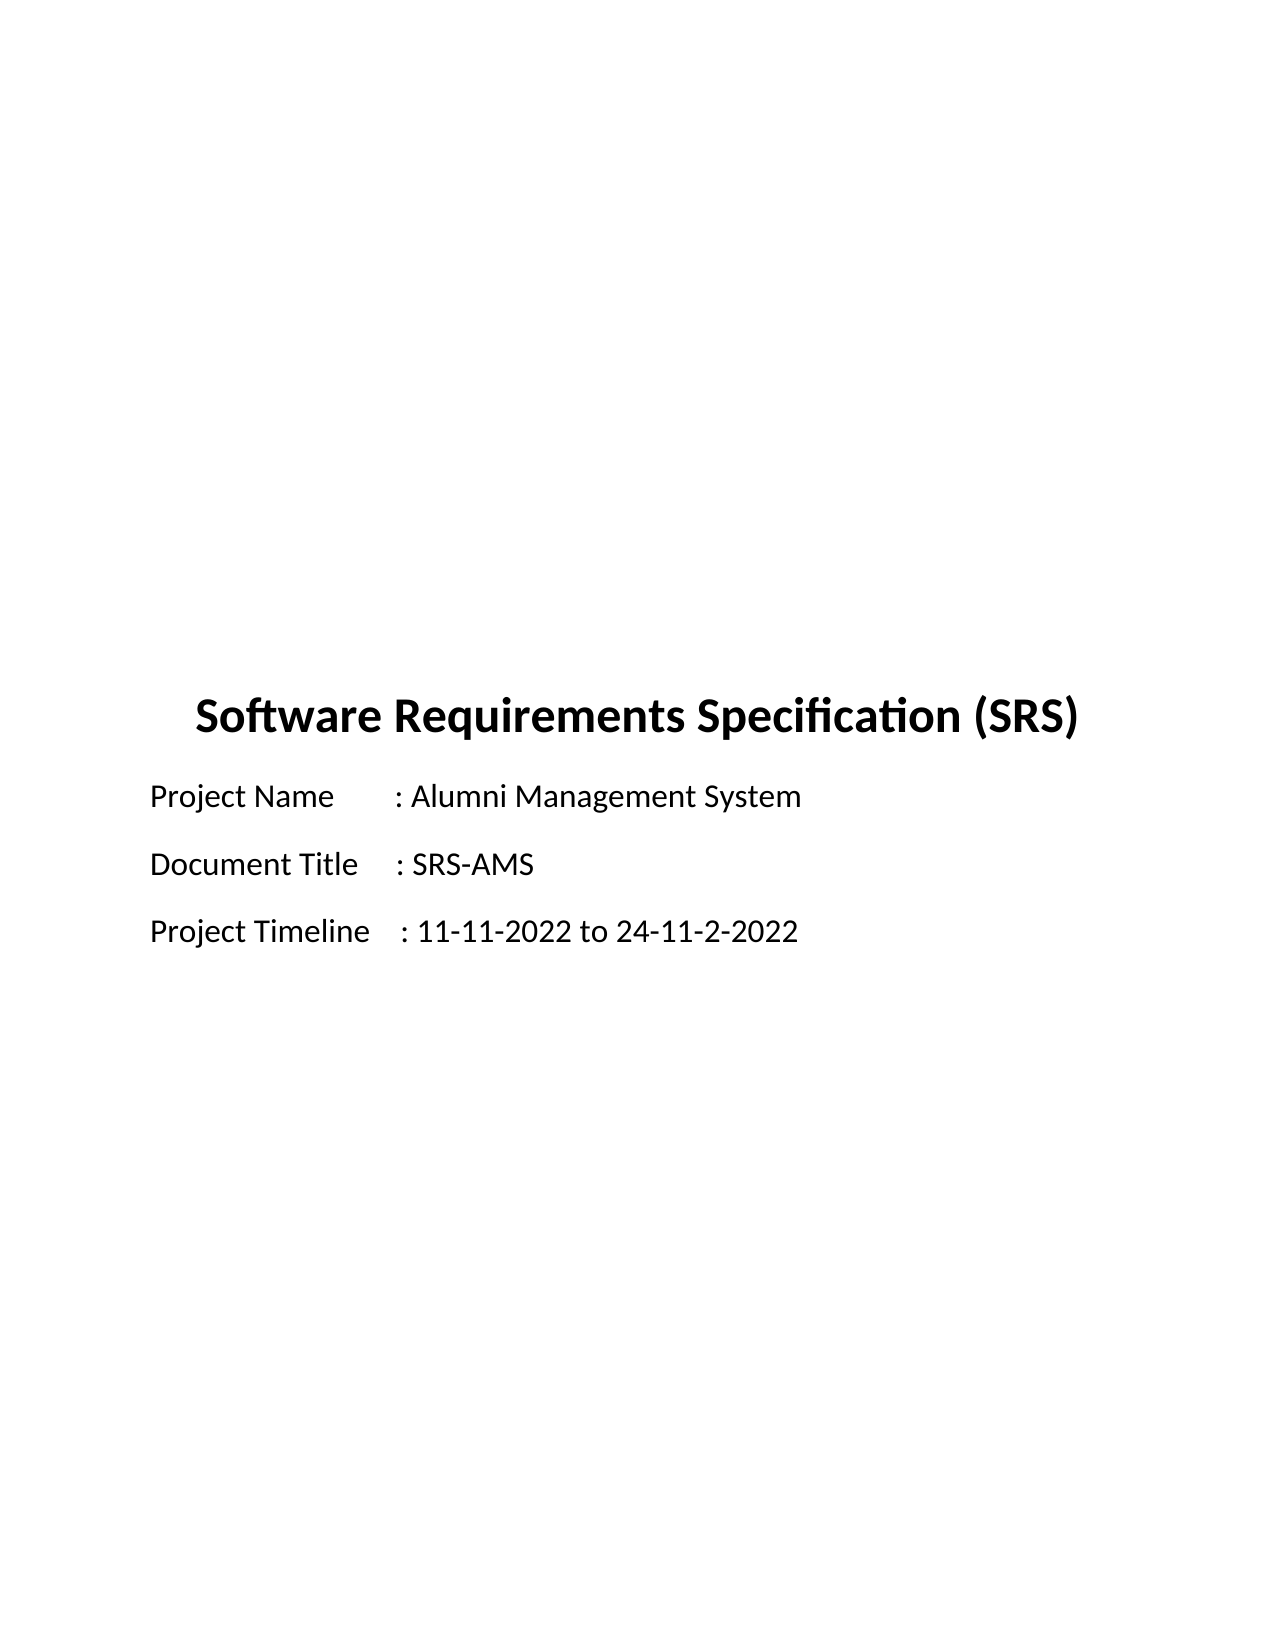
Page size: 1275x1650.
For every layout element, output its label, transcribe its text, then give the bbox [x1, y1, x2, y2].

text Project Timeline : 11-11-2022 to 24-11-2-2022 [150, 910, 1125, 951]
text Document Title : SRS-AMS [150, 842, 1125, 883]
text Software Requirements Specification (SRS) [150, 684, 1125, 745]
text Project Name : Alumni Management System [150, 775, 1125, 816]
